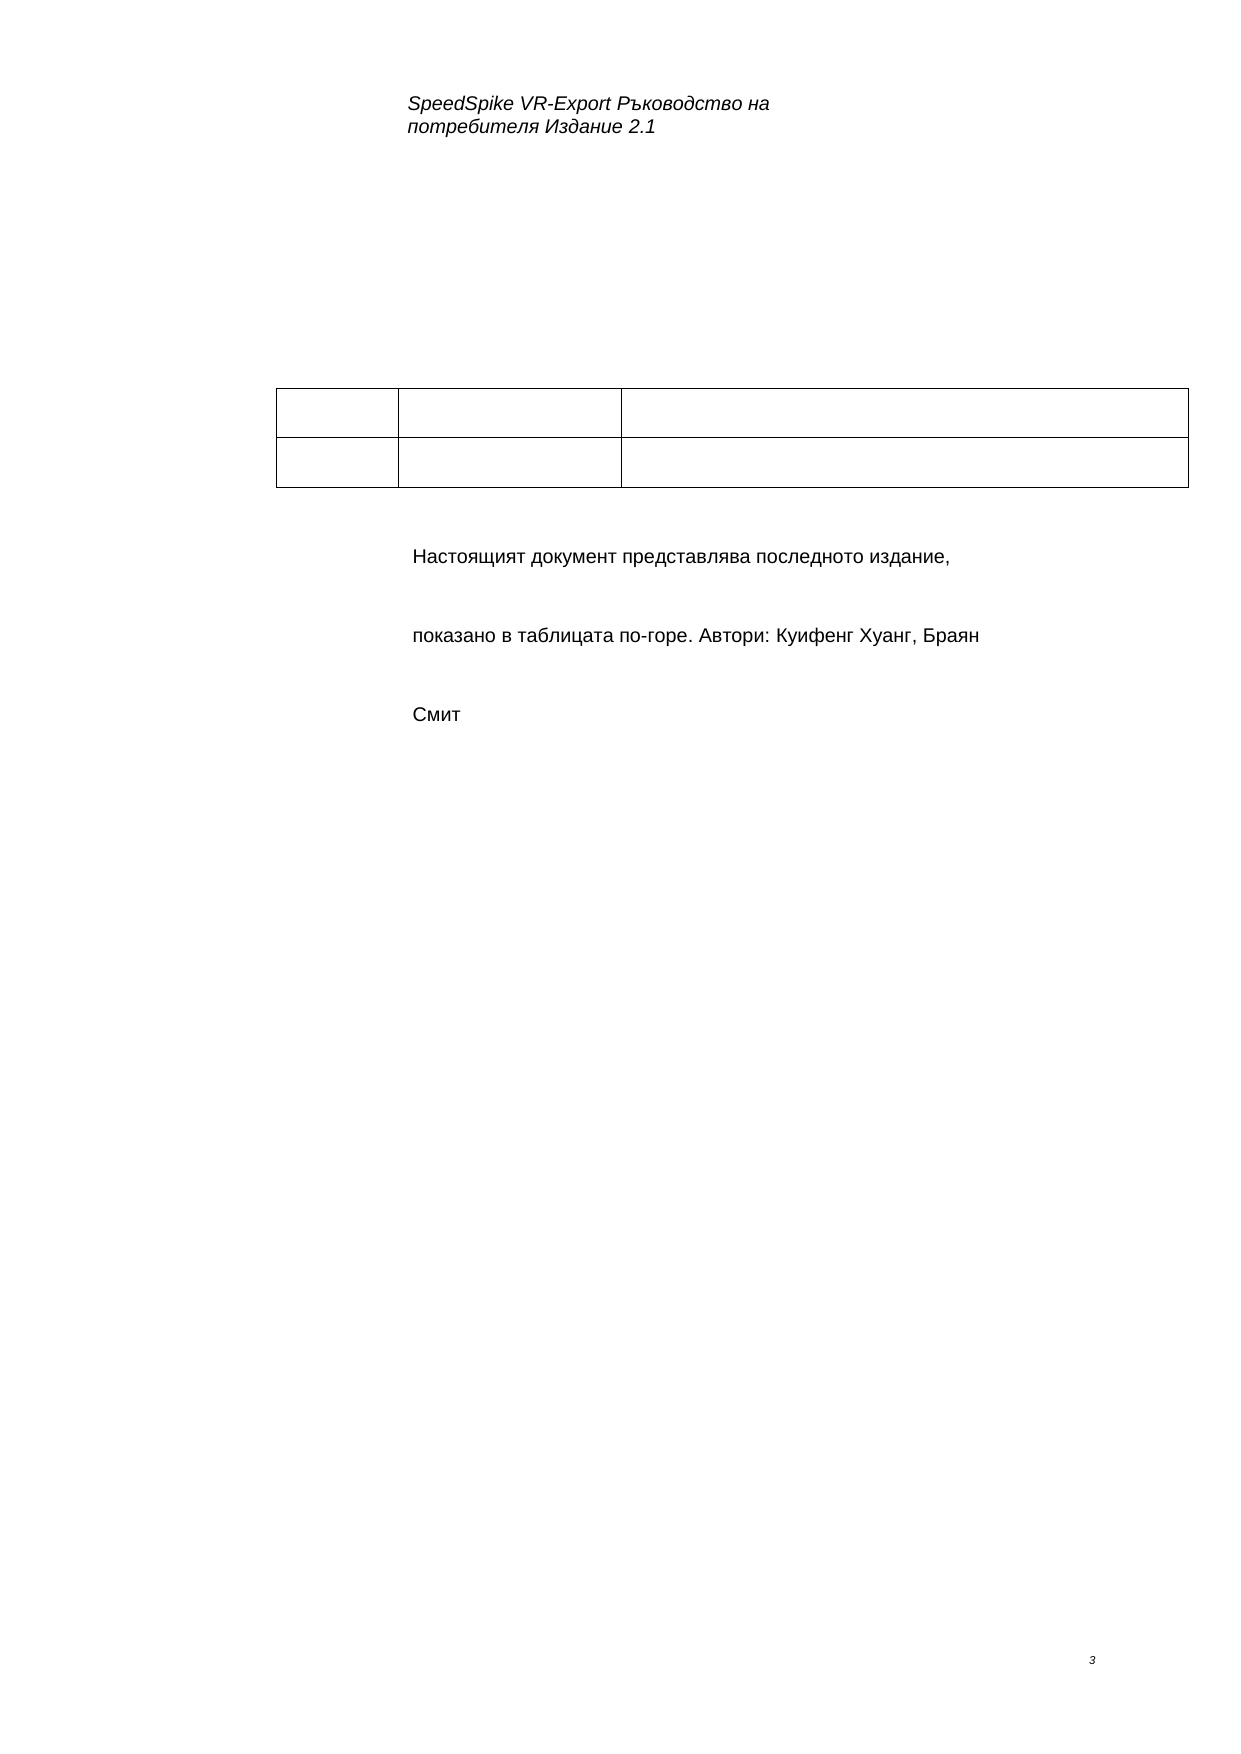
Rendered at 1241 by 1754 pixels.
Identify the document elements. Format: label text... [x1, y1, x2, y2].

table_cell [622, 438, 1188, 487]
table_cell [277, 438, 398, 487]
table_cell [399, 438, 621, 487]
table_cell [277, 389, 398, 437]
table_cell [622, 389, 1188, 437]
text Настоящият документ представлява последното издание, показано в таблицата по-горе. Автори: Куифенг Хуанг, Браян Смит [412, 500, 1023, 737]
table_cell [399, 389, 621, 437]
